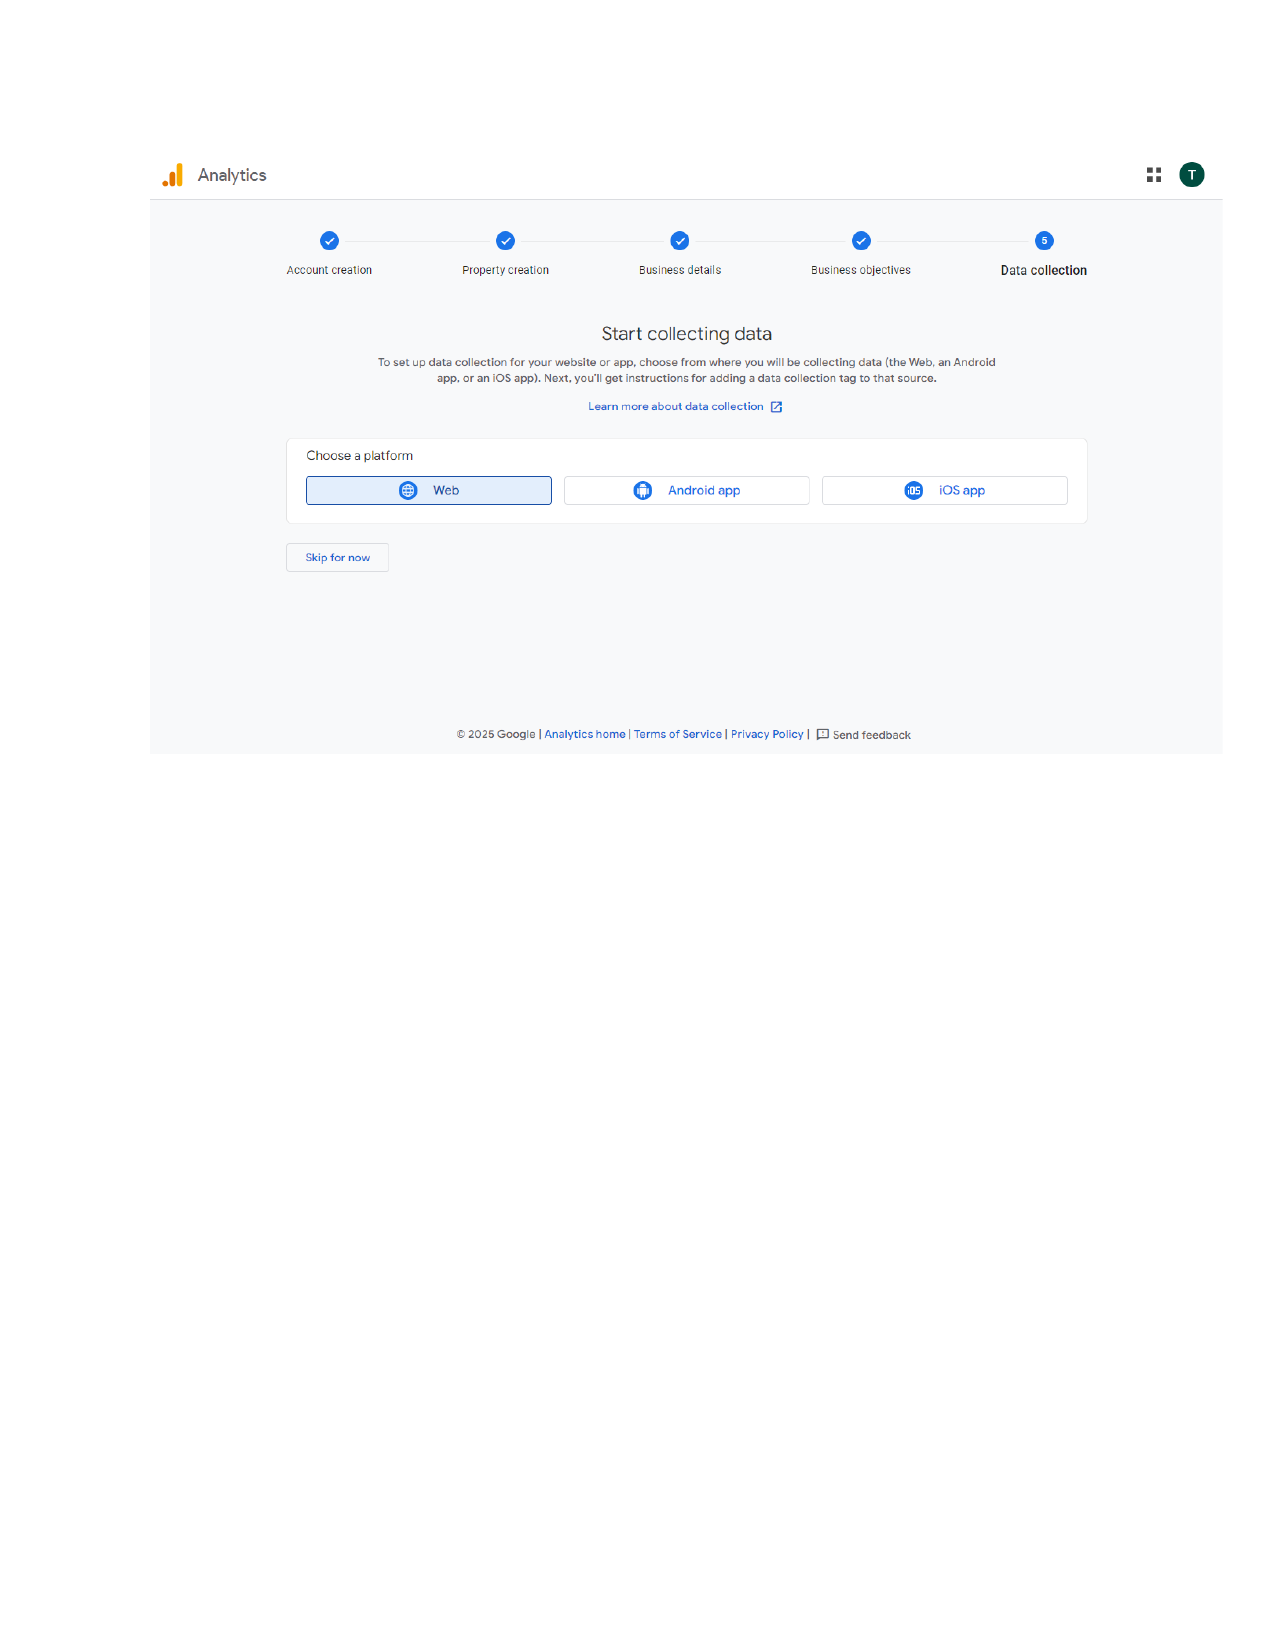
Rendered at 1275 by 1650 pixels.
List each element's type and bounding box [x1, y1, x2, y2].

picture [150, 150, 1223, 754]
